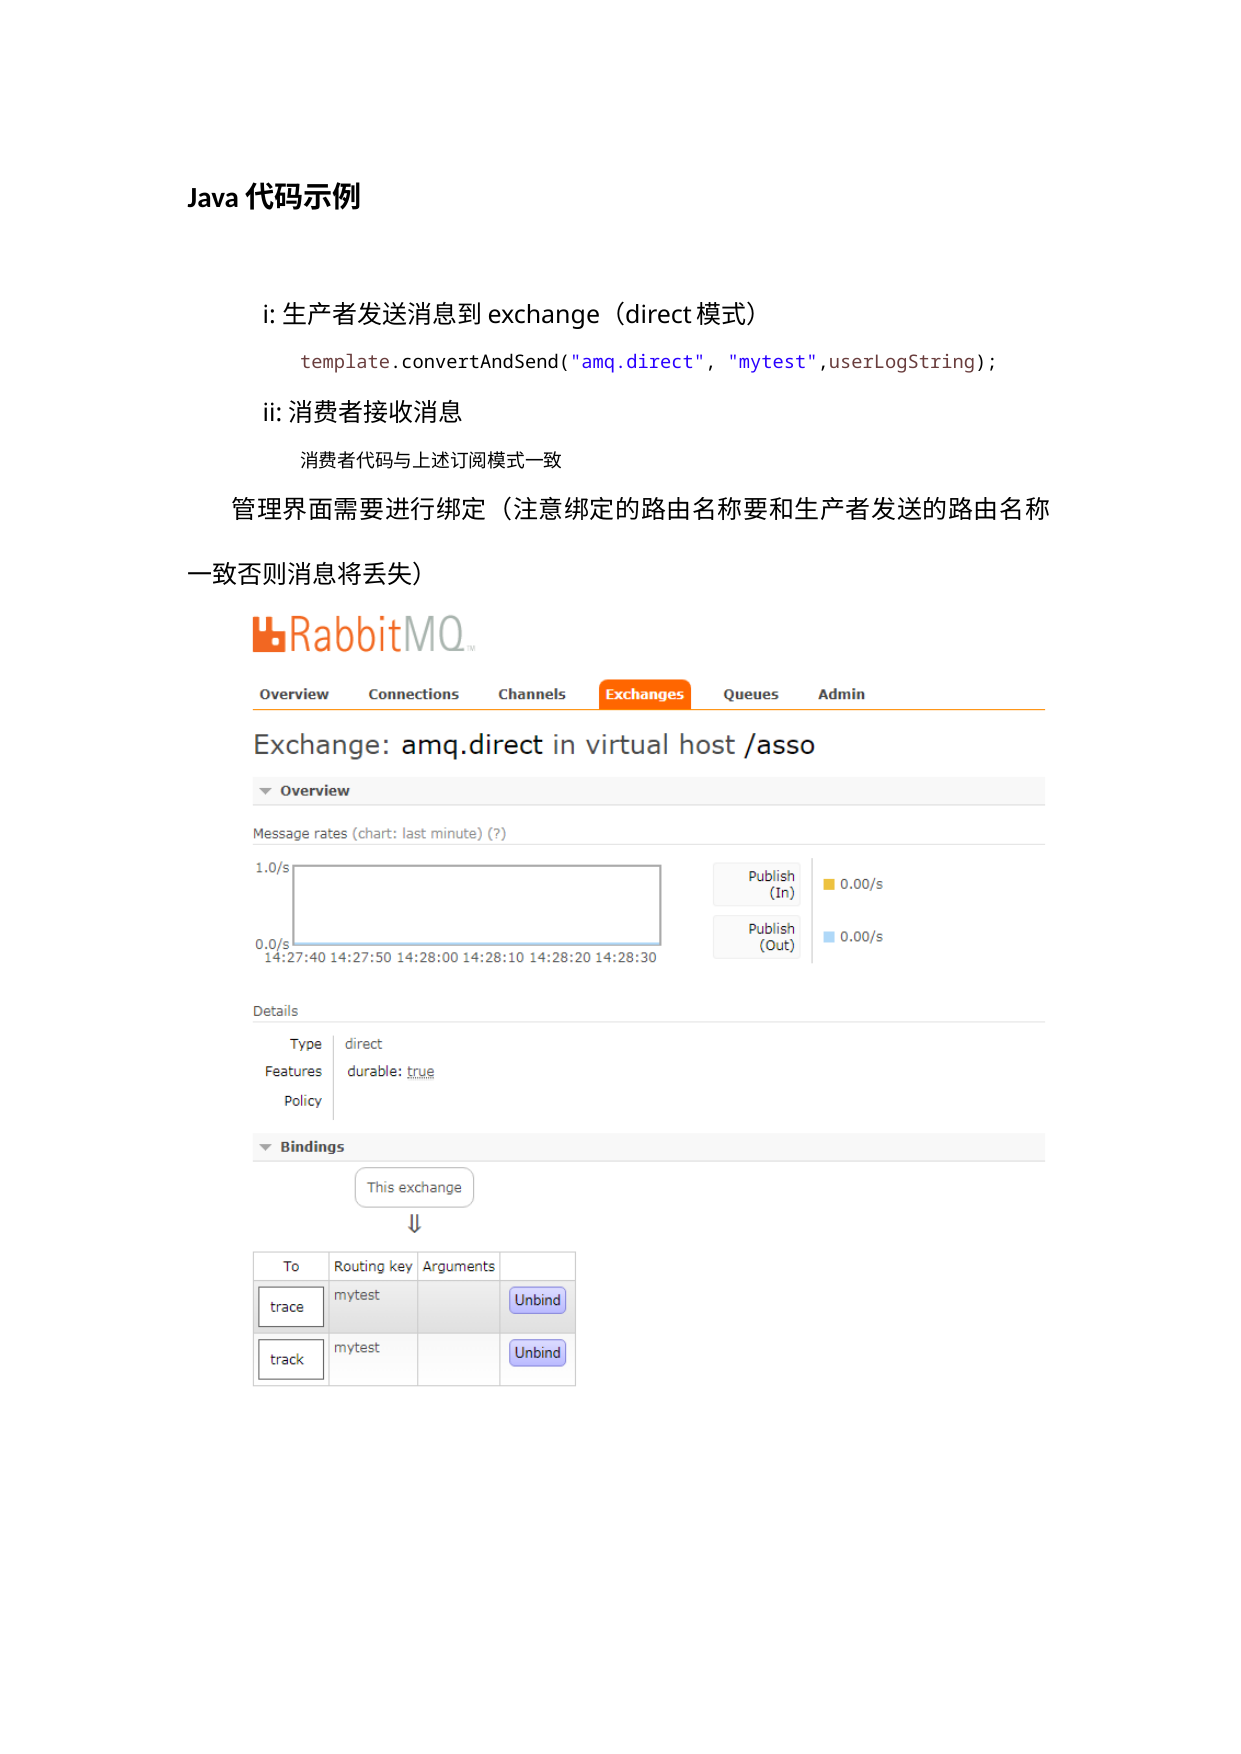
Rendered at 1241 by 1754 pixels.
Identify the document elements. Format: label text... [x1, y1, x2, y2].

list 消费者代码与上述订阅模式一致 [187, 443, 1053, 475]
subtitle Java代码示例 [187, 162, 1053, 227]
list 管理界面需要进行绑定（注意绑定的路由名称要和生产者发送的路由名称一致否则消息将丢失） [187, 475, 1053, 605]
list i: 生产者发送消息到exchange（direct模式） [187, 280, 1053, 345]
list ii: 消费者接收消息 [187, 378, 1053, 443]
list template.convertAndSend("amq.direct", "mytest",userLogString); [187, 345, 1053, 378]
picture [231, 605, 1046, 1394]
